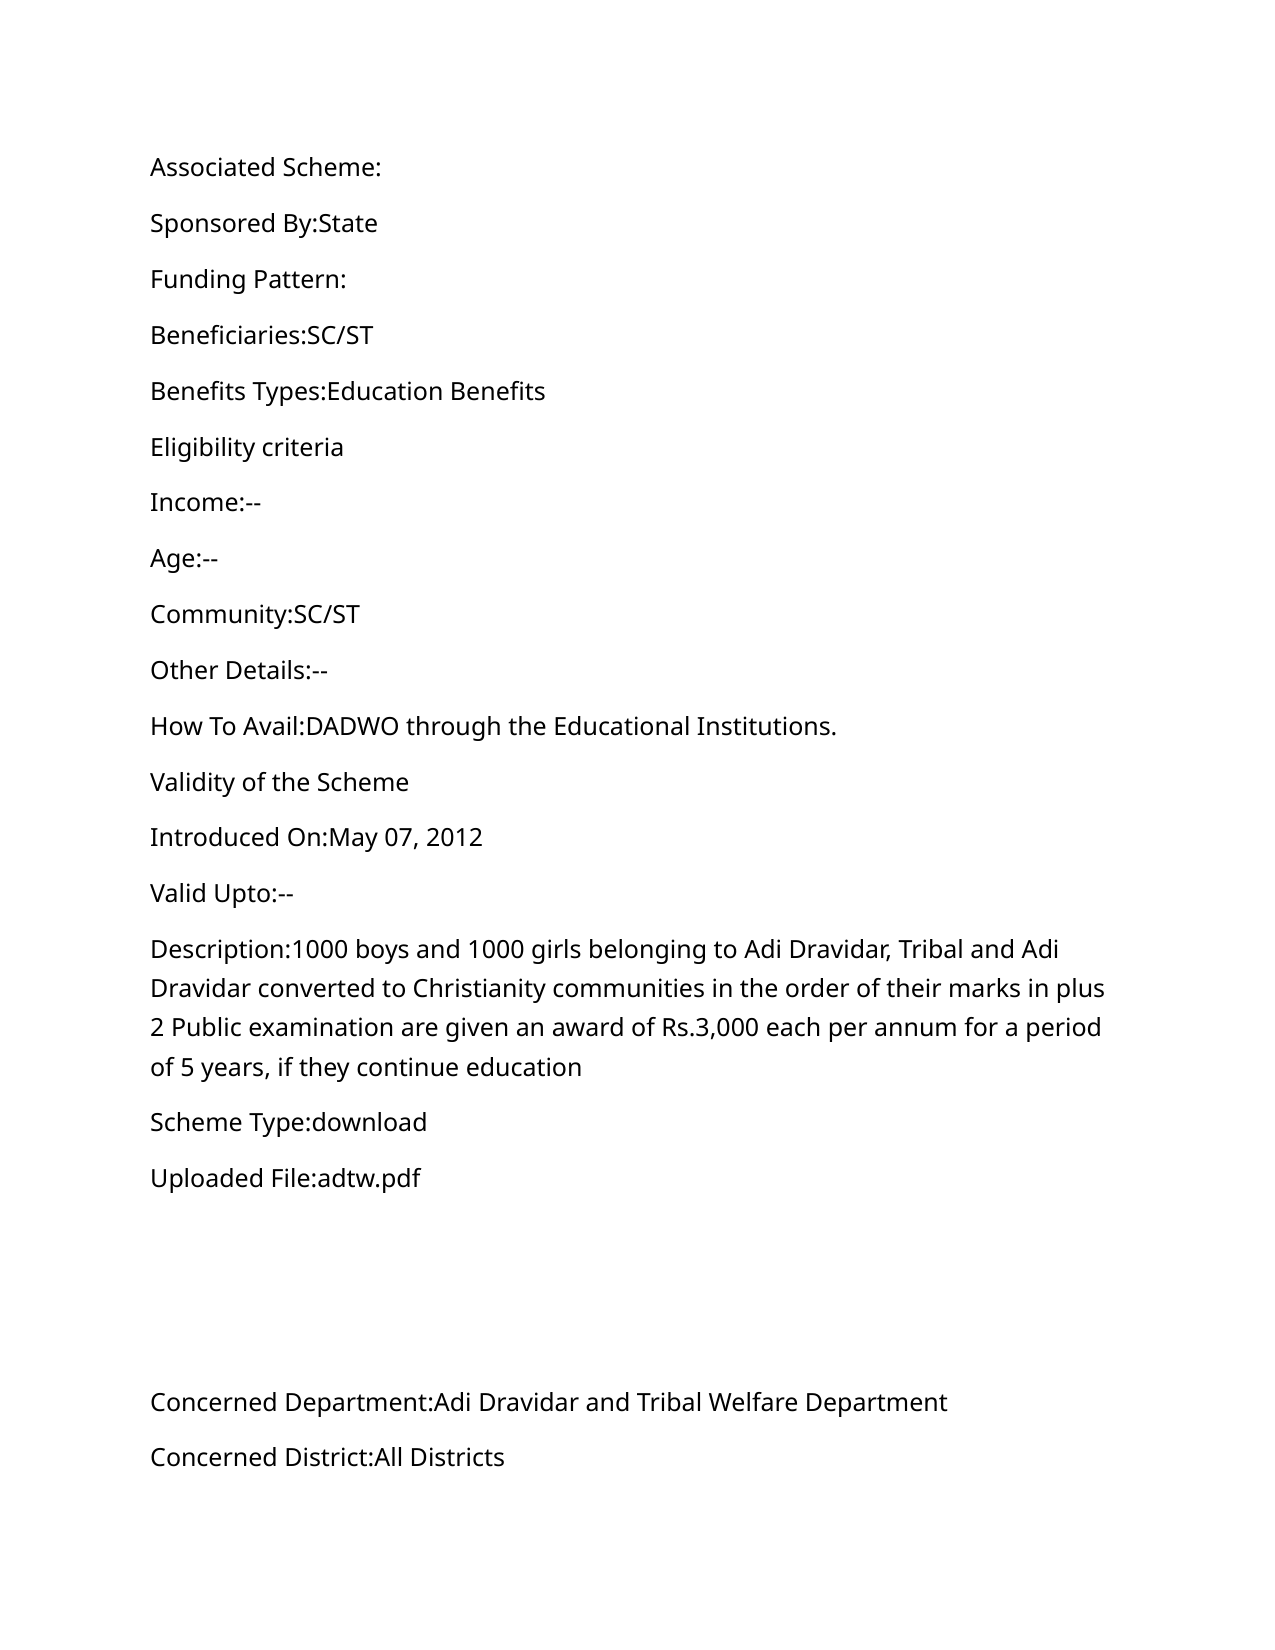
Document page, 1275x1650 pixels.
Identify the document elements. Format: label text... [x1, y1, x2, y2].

text Community:SC/ST [150, 597, 1125, 631]
text Introduced On:May 07, 2012 [150, 820, 1125, 854]
text Valid Upto:-- [150, 876, 1125, 910]
text Other Details:-- [150, 652, 1125, 687]
text How To Avail:DADWO through the Educational Institutions. [150, 708, 1125, 742]
text Age:-- [150, 541, 1125, 575]
text Income:-- [150, 485, 1125, 519]
text Eligibility criteria [150, 429, 1125, 463]
text Uploaded File:adtw.pdf [150, 1161, 1125, 1195]
text Beneficiaries:SC/ST [150, 317, 1125, 352]
text Concerned Department:Adi Dravidar and Tribal Welfare Department [150, 1384, 1125, 1418]
text Sponsored By:State [150, 206, 1125, 240]
text Associated Scheme: [150, 150, 1125, 184]
text Validity of the Scheme [150, 764, 1125, 798]
text Scheme Type:download [150, 1105, 1125, 1139]
text Funding Pattern: [150, 262, 1125, 296]
text Concerned District:All Districts [150, 1440, 1125, 1474]
text Description:1000 boys and 1000 girls belonging to Adi Dravidar, Tribal and Adi Dravidar converted to Christianity communities in the order of their marks in plus 2 Public examination are given an award of Rs.3,000 each per annum for a period of 5 years, if they continue education [150, 932, 1125, 1083]
text Benefits Types:Education Benefits [150, 373, 1125, 407]
